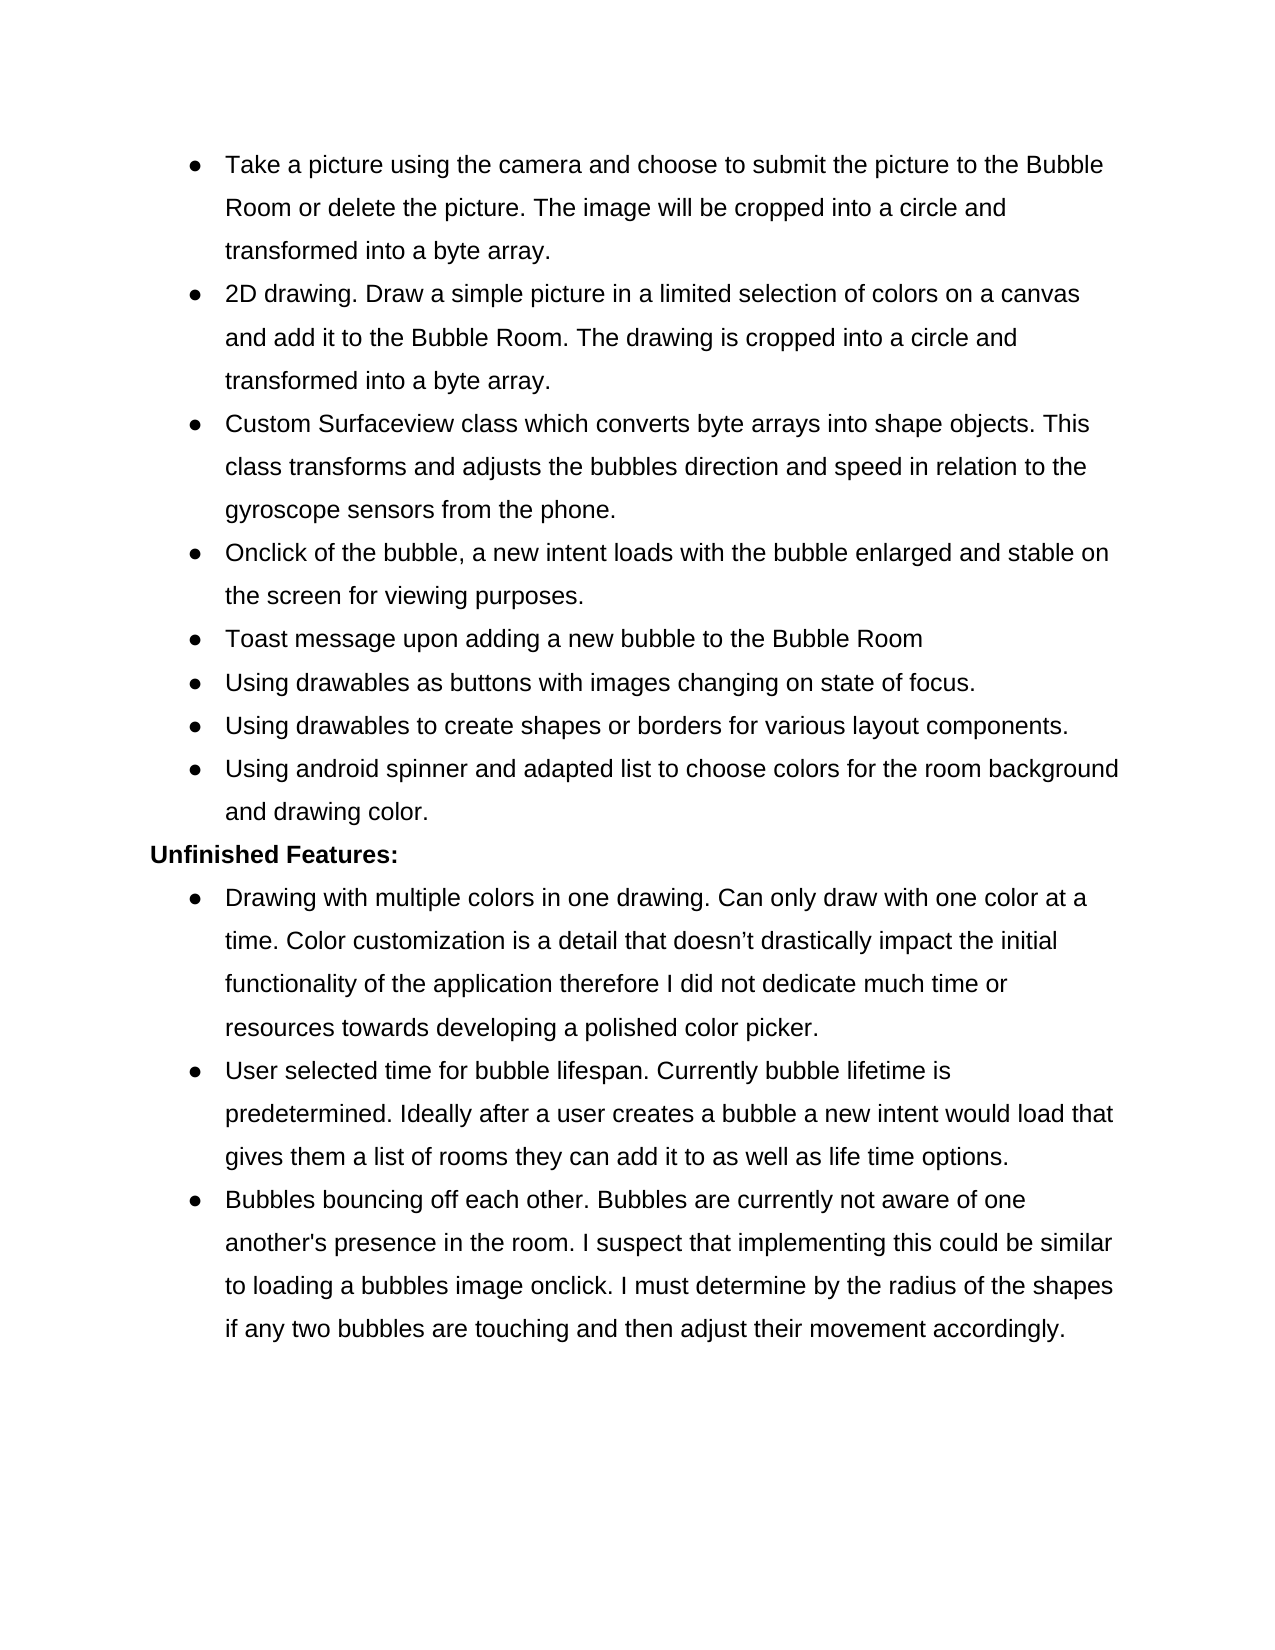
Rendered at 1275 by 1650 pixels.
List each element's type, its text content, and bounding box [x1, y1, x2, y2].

list Drawing with multiple colors in one drawing. Can only draw with one color at a time. Color customization is a detail that doesn’t drastically impact the initial functionality of the application therefore I did not dedicate much time or resources towards developing a polished color picker. [187, 883, 1125, 1041]
list Using android spinner and adapted list to choose colors for the room background and drawing color. [187, 754, 1125, 826]
list Onclick of the bubble, a new intent loads with the bubble enlarged and stable on the screen for viewing purposes. [187, 538, 1125, 610]
list Using drawables to create shapes or borders for various layout components. [187, 711, 1125, 739]
list Toast message upon adding a new bubble to the Bubble Room [187, 624, 1125, 653]
text Unfinished Features: [150, 840, 1125, 869]
list Custom Surfaceview class which converts byte arrays into shape objects. This class transforms and adjusts the bubbles direction and speed in relation to the gyroscope sensors from the phone. [187, 409, 1125, 524]
list Bubbles bouncing off each other. Bubbles are currently not aware of one another's presence in the room. I suspect that implementing this could be similar to loading a bubbles image onclick. I must determine by the radius of the shapes if any two bubbles are touching and then adjust their movement accordingly. [187, 1185, 1125, 1343]
list Using drawables as buttons with images changing on state of focus. [187, 667, 1125, 696]
list Take a picture using the camera and choose to submit the picture to the Bubble Room or delete the picture. The image will be cropped into a circle and transformed into a byte array. [187, 150, 1125, 265]
list 2D drawing. Draw a simple picture in a limited selection of colors on a canvas and add it to the Bubble Room. The drawing is cropped into a circle and transformed into a byte array. [187, 279, 1125, 394]
list User selected time for bubble lifespan. Currently bubble lifetime is predetermined. Ideally after a user creates a bubble a new intent would load that gives them a list of rooms they can add it to as well as life time options. [187, 1056, 1125, 1171]
